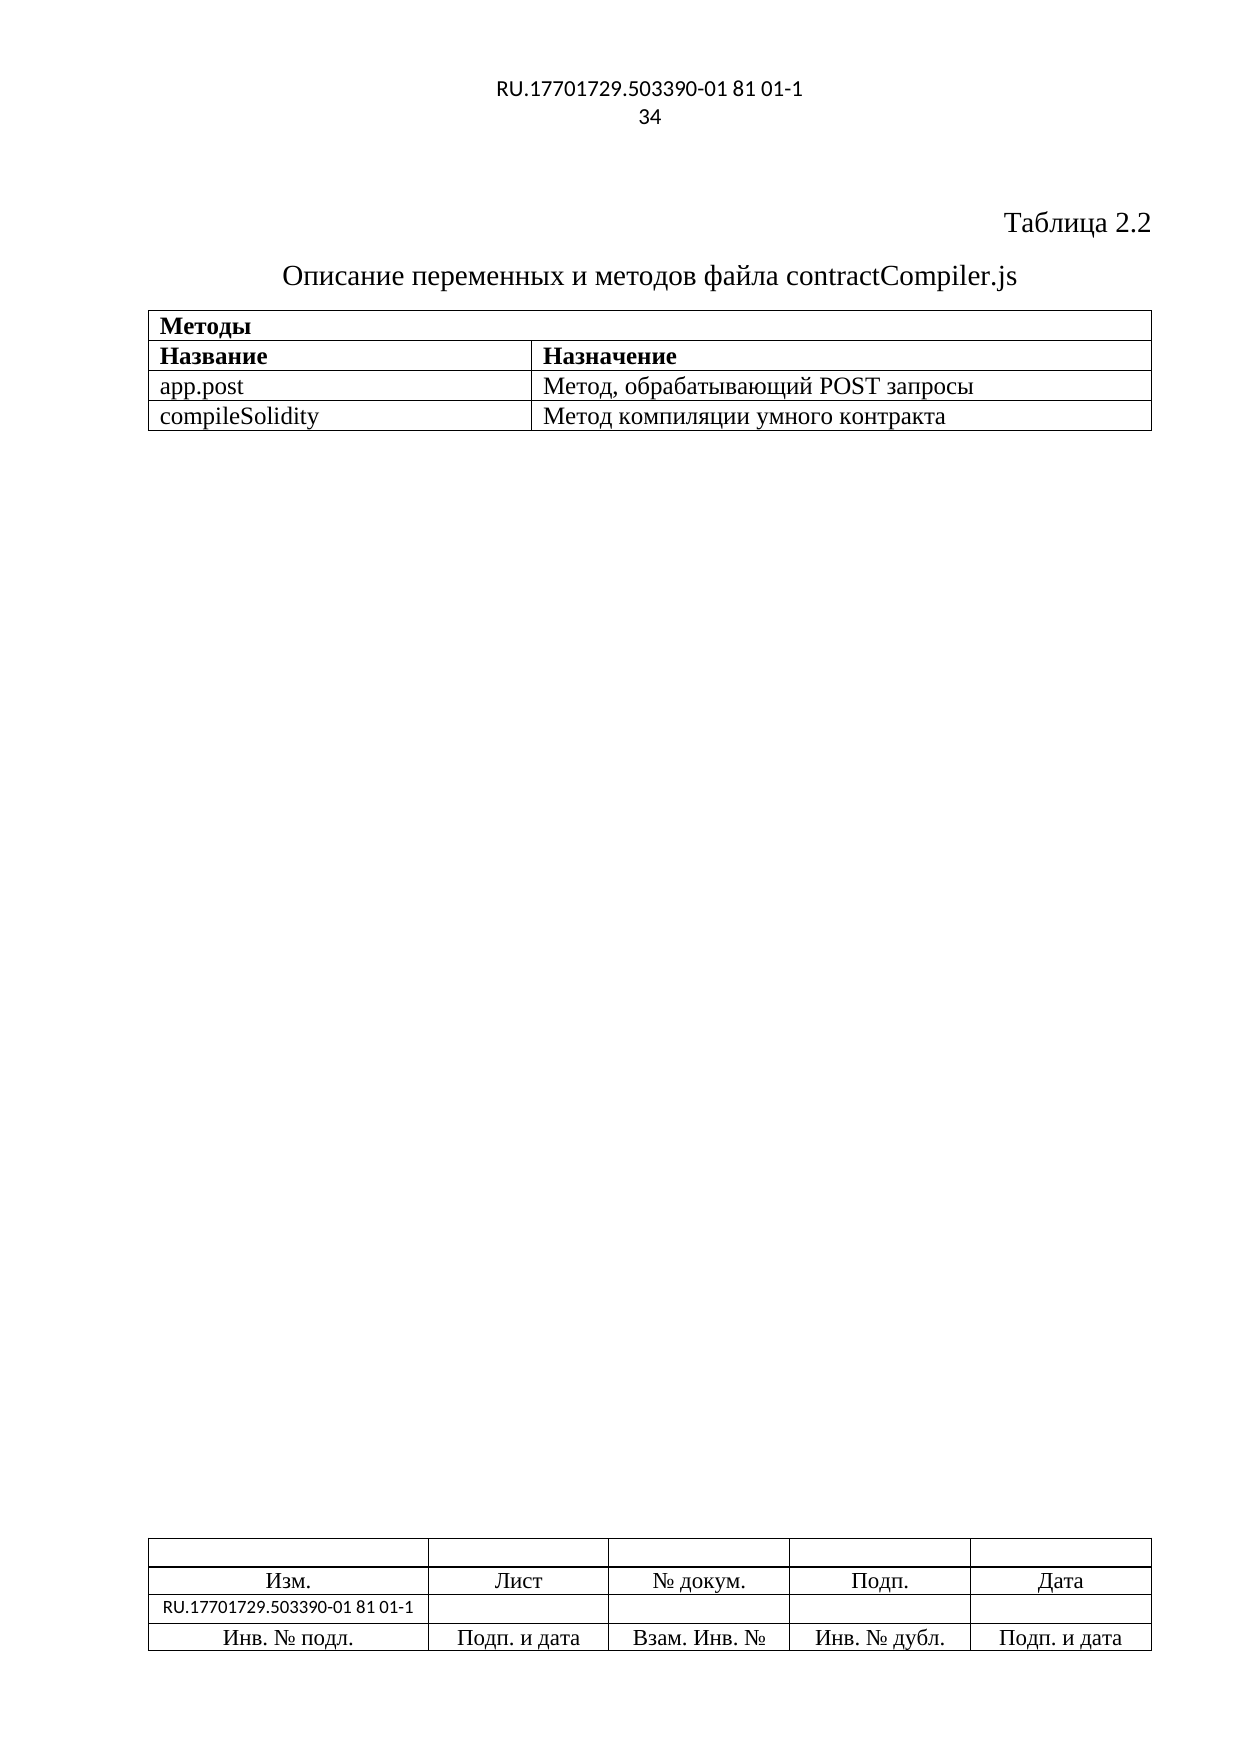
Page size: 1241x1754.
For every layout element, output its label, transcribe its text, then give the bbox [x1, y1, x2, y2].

table_cell Метод компиляции умного контракта [532, 401, 1151, 429]
text Описание переменных и методов файла contractCompiler.js [148, 258, 1152, 291]
table_cell Метод, обрабатывающий POST запросы [532, 371, 1151, 400]
table_cell app.post [149, 371, 531, 400]
table_cell compileSolidity [149, 401, 531, 429]
table_cell Название [149, 341, 531, 370]
text Таблица 2.2 [148, 205, 1152, 238]
table_cell Назначение [532, 341, 1151, 370]
table_header Методы [149, 311, 1151, 340]
